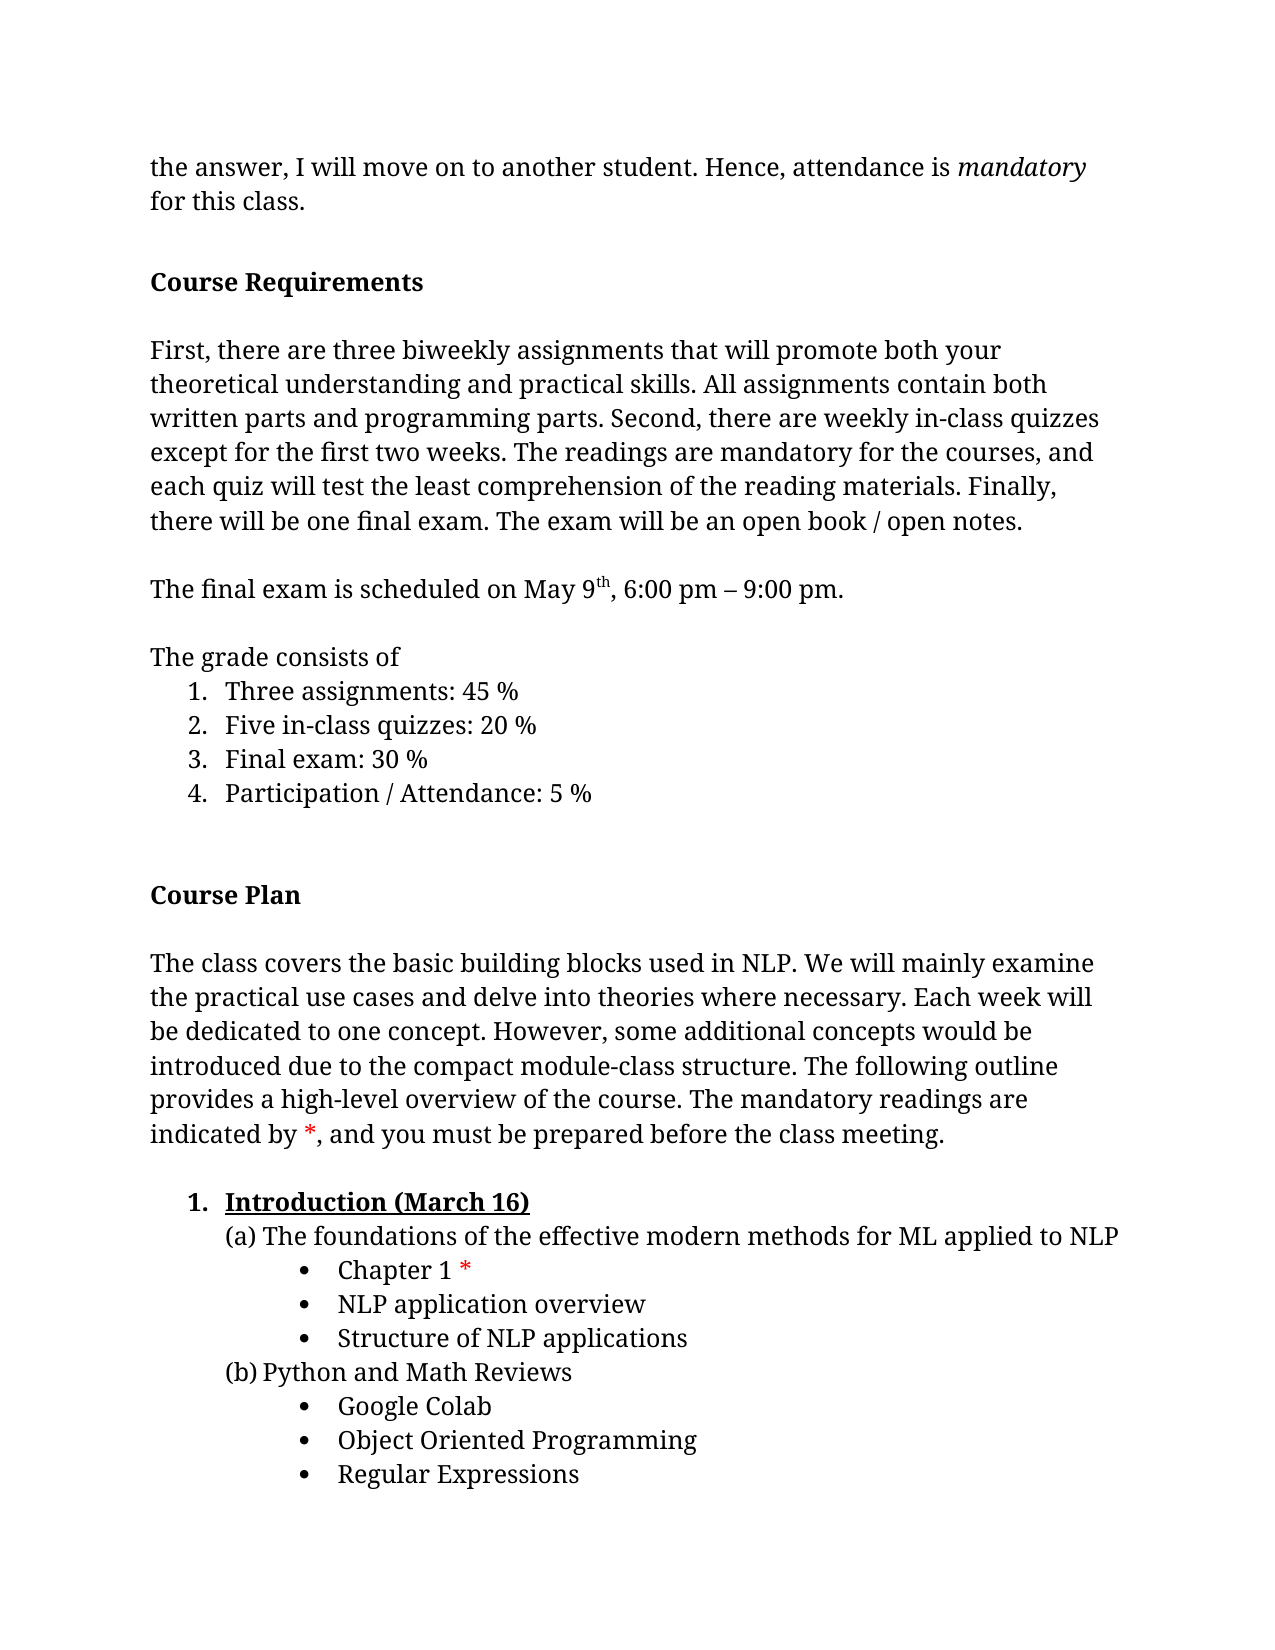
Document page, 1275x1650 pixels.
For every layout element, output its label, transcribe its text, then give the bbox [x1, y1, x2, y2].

text The grade consists of [150, 639, 1125, 673]
text The class covers the basic building blocks used in NLP. We will mainly examine the practical use cases and delve into theories where necessary. Each week will be dedicated to one concept. However, some additional concepts would be introduced due to the compact module-class structure. The following outline provides a high-level overview of the course. The mandatory readings are indicated by *, and you must be prepared before the class meeting. [150, 946, 1125, 1150]
list Python and Math Reviews [225, 1355, 1125, 1389]
text First, there are three biweekly assignments that will promote both your theoretical understanding and practical skills. All assignments contain both written parts and programming parts. Second, there are weekly in-class quizzes except for the first two weeks. The readings are mandatory for the courses, and each quiz will test the least comprehension of the reading materials. Finally, there will be one final exam. The exam will be an open book / open notes. [150, 333, 1125, 537]
list Introduction (March 16) [187, 1184, 1125, 1218]
text Course Requirements [150, 265, 1125, 299]
list The foundations of the effective modern methods for ML applied to NLP [225, 1218, 1125, 1252]
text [150, 150, 1125, 218]
list Final exam: 30 % [187, 742, 1125, 776]
text The final exam is scheduled on May 9th, 6:00 pm – 9:00 pm. [150, 571, 1125, 605]
list Chapter 1 * [300, 1252, 1125, 1287]
list Object Oriented Programming [300, 1423, 1125, 1457]
list Five in-class quizzes: 20 % [187, 707, 1125, 742]
list Three assignments: 45 % [187, 673, 1125, 707]
list Structure of NLP applications [300, 1321, 1125, 1355]
list Google Colab [300, 1389, 1125, 1423]
text Course Plan [150, 878, 1125, 912]
list Regular Expressions [300, 1457, 1125, 1491]
list Participation / Attendance: 5 % [187, 776, 1125, 810]
list NLP application overview [300, 1287, 1125, 1321]
